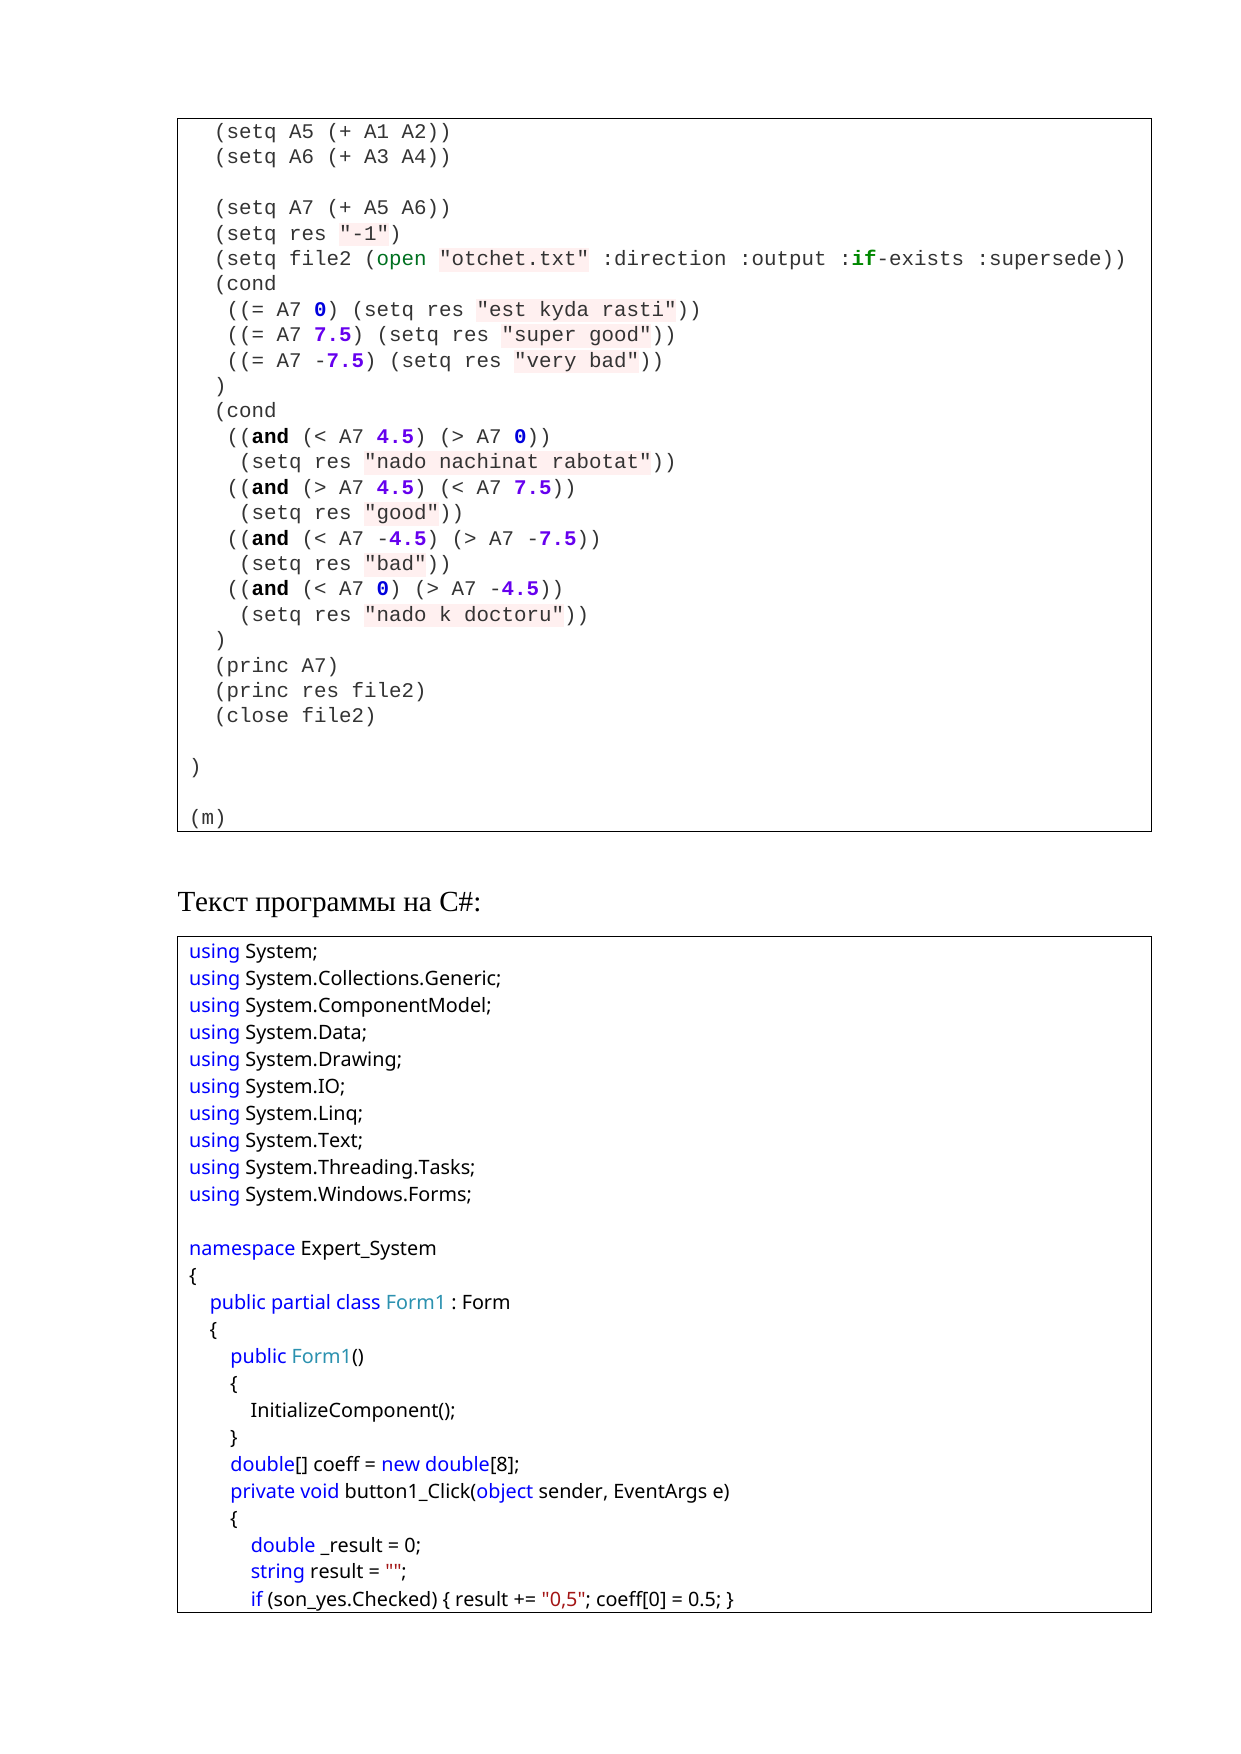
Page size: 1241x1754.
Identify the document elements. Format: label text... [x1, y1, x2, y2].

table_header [178, 119, 1151, 831]
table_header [178, 937, 1151, 1612]
text Текст программы на C#: [177, 884, 1152, 918]
